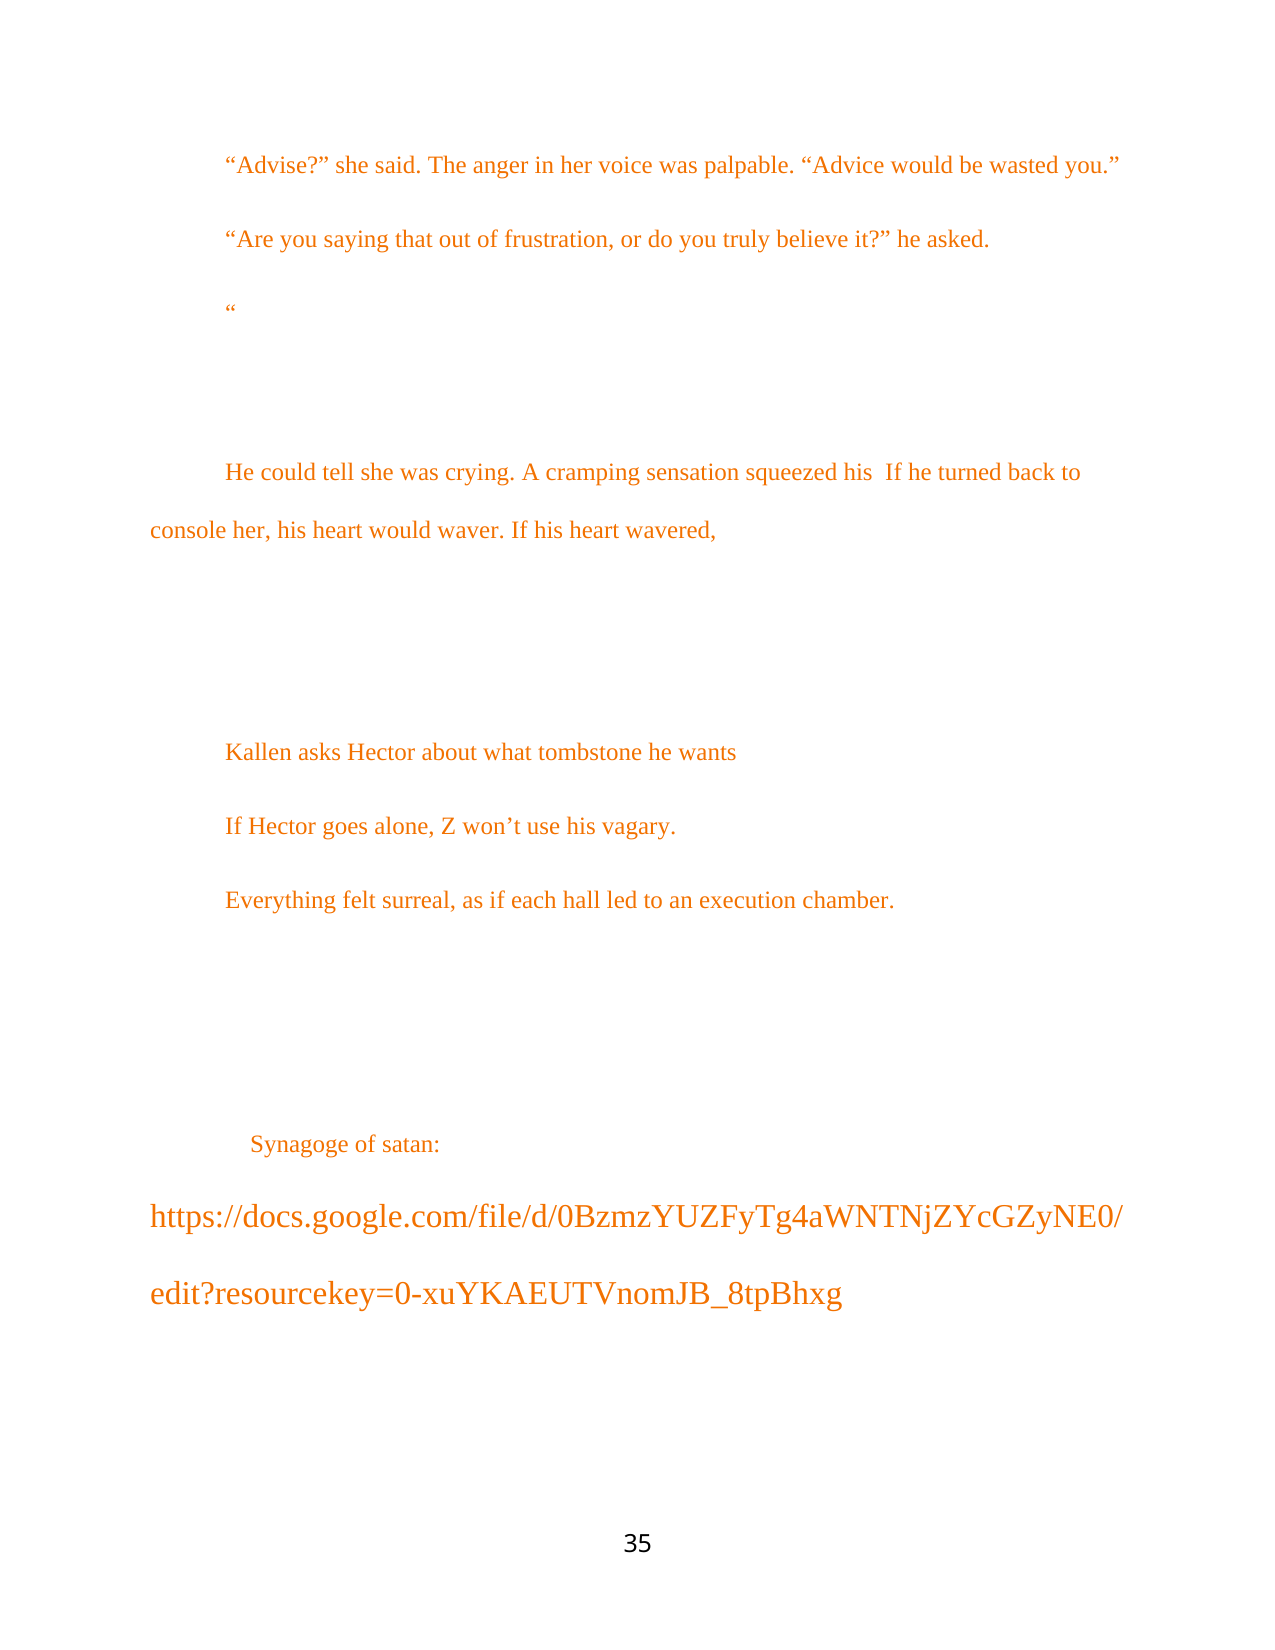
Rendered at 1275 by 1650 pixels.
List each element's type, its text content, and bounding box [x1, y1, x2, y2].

text “ [150, 298, 1125, 327]
text Synagoge of satan: https://docs.google.com/file/d/0BzmzYUZFyTg4aWNTNjZYcGZyNE0/edit?resourcekey=0-xuYKAEUTVnomJB_8tpBhxg [150, 1129, 1125, 1311]
text Everything felt surreal, as if each hall led to an execution chamber. [150, 886, 1125, 914]
text He could tell she was crying. A cramping sensation squeezed his If he turned back to console her, his heart would waver. If his heart wavered, [150, 457, 1125, 543]
text “Are you saying that out of frustration, or do you truly believe it?” he asked. [150, 224, 1125, 253]
text “Advise?” she said. The anger in her voice was palpable. “Advice would be wasted you.” [150, 150, 1125, 179]
text Kallen asks Hector about what tombstone he wants [150, 737, 1125, 766]
text If Hector goes alone, Z won’t use his vagary. [150, 811, 1125, 840]
